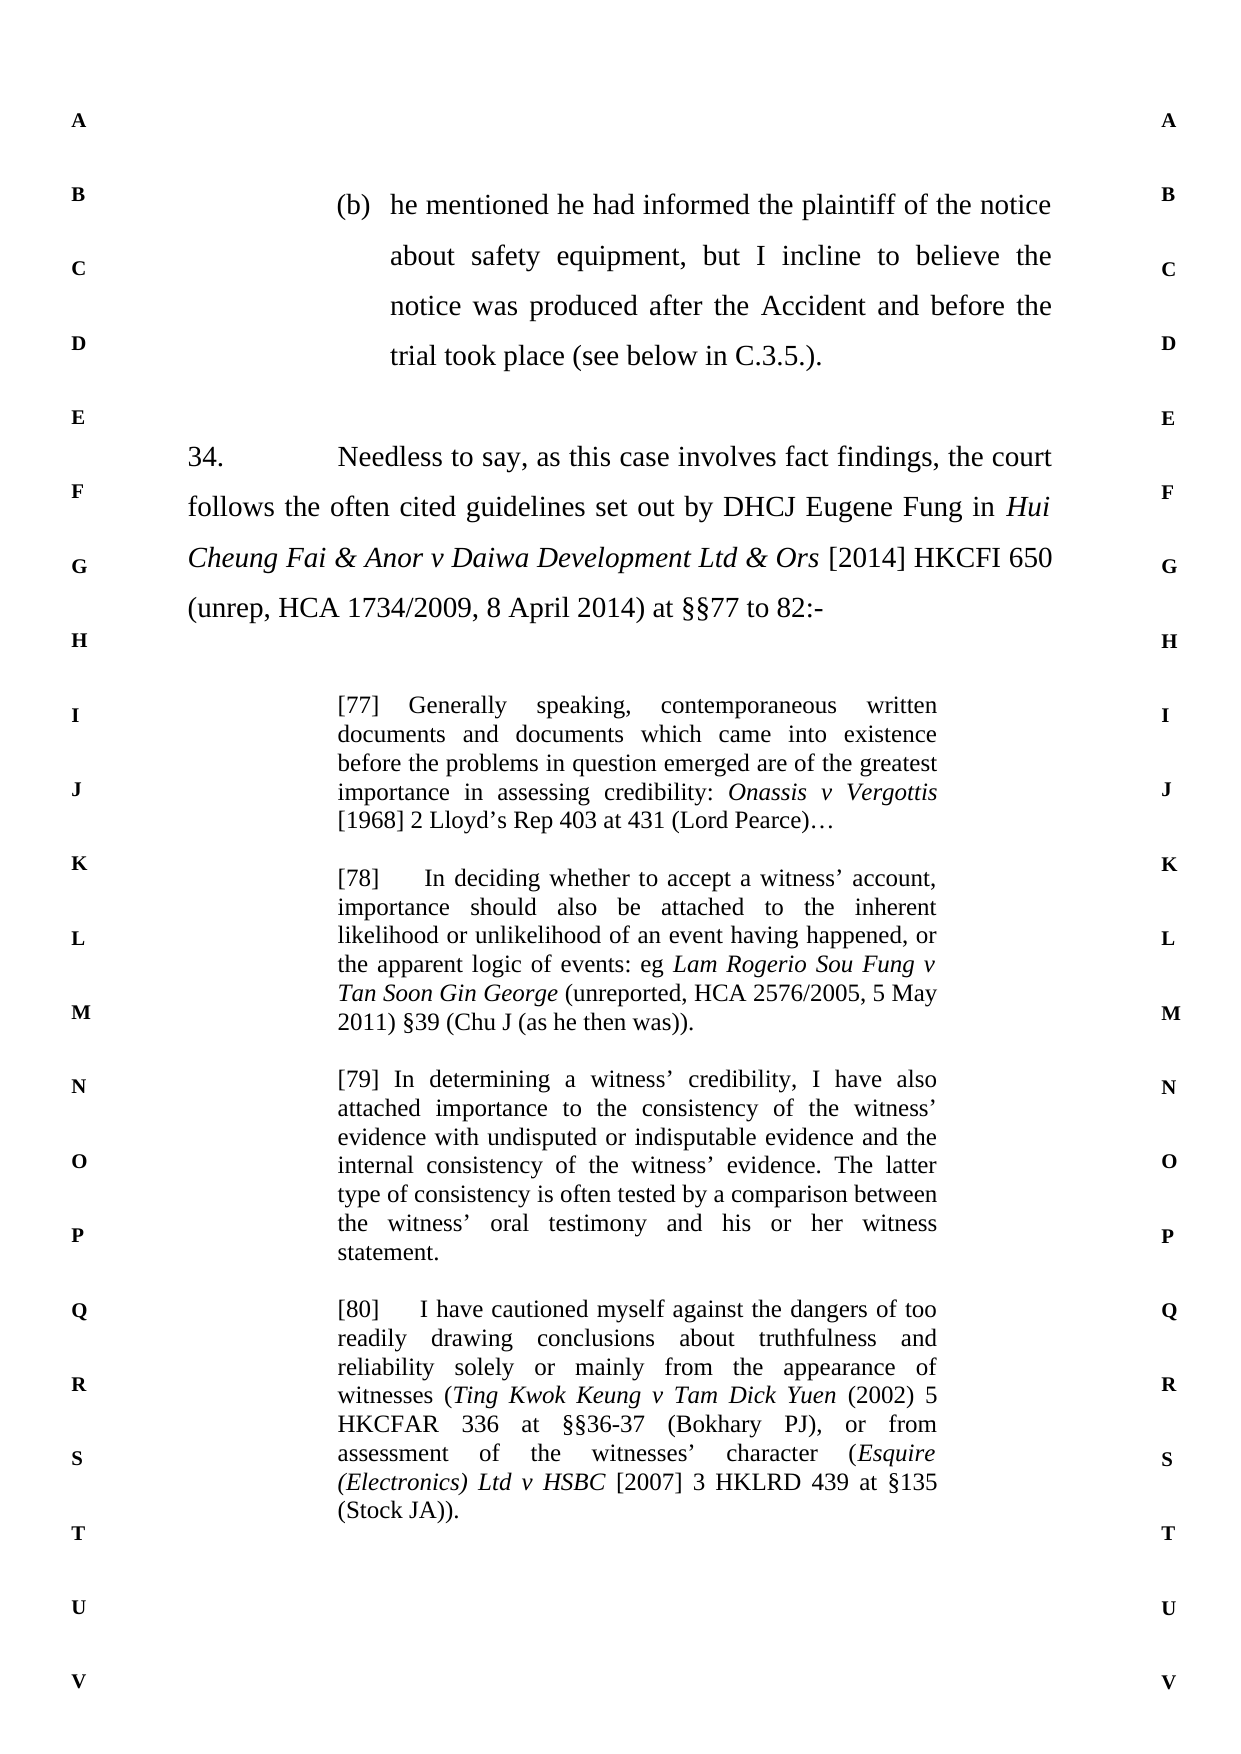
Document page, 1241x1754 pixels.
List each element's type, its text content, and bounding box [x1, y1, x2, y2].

list [78] In deciding whether to accept a witness’ account, importance should also be attached to the inherent likelihood or unlikelihood of an event having happened, or the apparent logic of events: eg Lam Rogerio Sou Fung v Tan Soon Gin George (unreported, HCA 2576/2005, 5 May 2011) §39 (Chu J (as he then was)). [337, 863, 937, 1036]
list [77] Generally speaking, contemporaneous written documents and documents which came into existence before the problems in question emerged are of the greatest importance in assessing credibility: Onassis v Vergottis [1968] 2 Lloyd’s Rep 403 at 431 (Lord Pearce)… [337, 691, 937, 834]
list he mentioned he had informed the plaintiff of the notice about safety equipment, but I incline to believe the notice was produced after the Accident and before the trial took place (see below in C.3.5.). [336, 187, 1053, 372]
list [79] In determining a witness’ credibility, I have also attached importance to the consistency of the witness’ evidence with undisputed or indisputable evidence and the internal consistency of the witness’ evidence. The latter type of consistency is often tested by a comparison between the witness’ oral testimony and his or her witness statement. [337, 1064, 937, 1266]
list Needless to say, as this case involves fact findings, the court follows the often cited guidelines set out by DHCJ Eugene Fung in Hui Cheung Fai & Anor v Daiwa Development Ltd & Ors [2014] HKCFI 650 (unrep, HCA 1734/2009, 8 April 2014) at §§77 to 82:- [187, 439, 1053, 623]
list [80] I have cautioned myself against the dangers of too readily drawing conclusions about truthfulness and reliability solely or mainly from the appearance of witnesses (Ting Kwok Keung v Tam Dick Yuen (2002) 5 HKCFAR 336 at §§36-37 (Bokhary PJ), or from assessment of the witnesses’ character (Esquire (Electronics) Ltd v HSBC [2007] 3 HKLRD 439 at §135 (Stock JA)). [337, 1294, 937, 1524]
